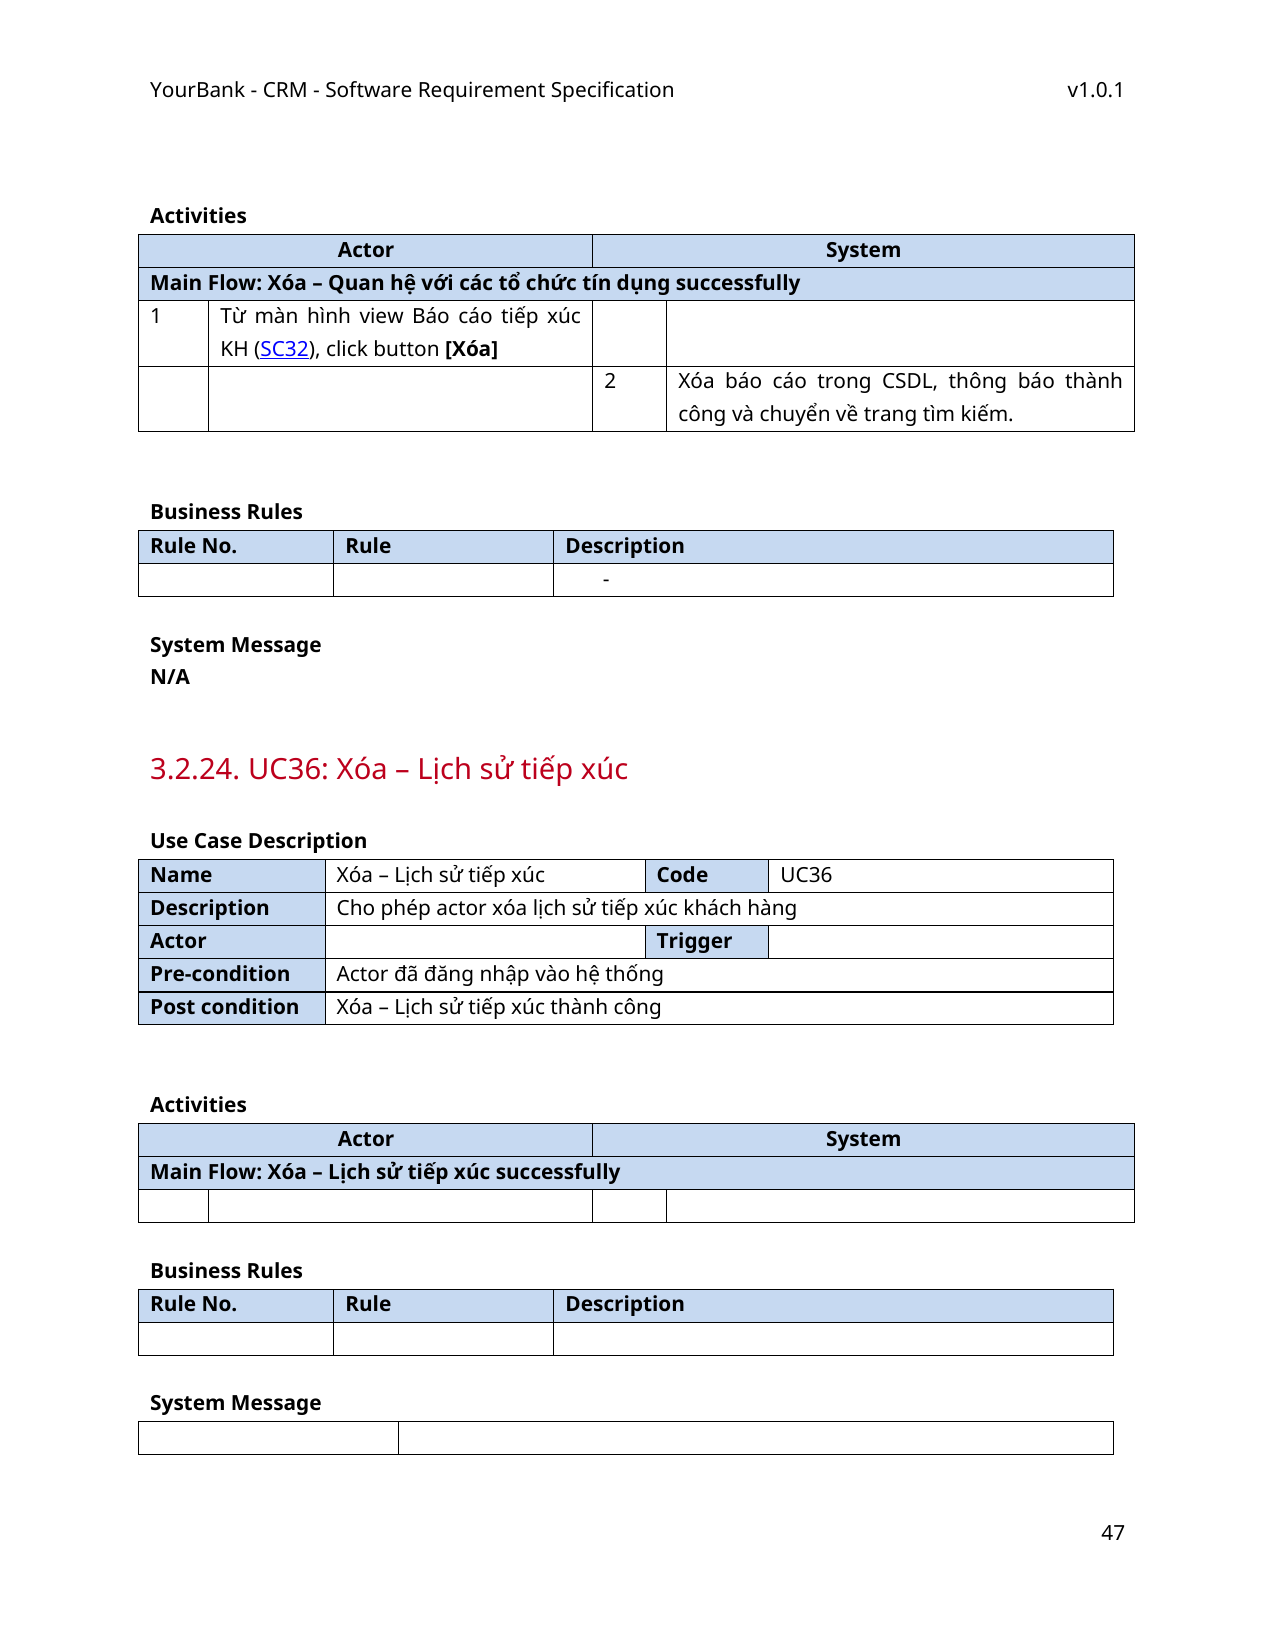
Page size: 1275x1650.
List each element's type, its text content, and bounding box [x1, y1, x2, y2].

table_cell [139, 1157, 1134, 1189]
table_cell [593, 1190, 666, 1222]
text System Message [150, 1388, 1125, 1417]
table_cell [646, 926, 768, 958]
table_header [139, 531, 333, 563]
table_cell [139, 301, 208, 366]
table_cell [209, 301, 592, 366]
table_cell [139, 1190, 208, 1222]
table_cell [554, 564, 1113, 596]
text Business Rules [150, 497, 1125, 526]
subtitle UC36: Xóa – Lịch sử tiếp xúc [150, 748, 1125, 788]
text System Message [150, 630, 1125, 658]
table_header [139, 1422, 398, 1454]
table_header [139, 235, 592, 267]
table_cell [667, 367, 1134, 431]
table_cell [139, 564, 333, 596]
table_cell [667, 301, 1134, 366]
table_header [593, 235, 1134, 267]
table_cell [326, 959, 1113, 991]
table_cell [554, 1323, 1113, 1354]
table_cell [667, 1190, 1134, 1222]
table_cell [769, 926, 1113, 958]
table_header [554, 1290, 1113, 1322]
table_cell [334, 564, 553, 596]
text Activities [150, 1091, 1125, 1119]
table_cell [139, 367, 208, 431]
text Business Rules [150, 1256, 1125, 1284]
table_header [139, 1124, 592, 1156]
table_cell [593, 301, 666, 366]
text Activities [150, 201, 1125, 230]
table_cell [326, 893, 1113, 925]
text Use Case Description [150, 827, 1125, 855]
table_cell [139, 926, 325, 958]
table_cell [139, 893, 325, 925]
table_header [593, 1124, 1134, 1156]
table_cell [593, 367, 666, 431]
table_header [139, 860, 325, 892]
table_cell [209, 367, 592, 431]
text N/A [150, 662, 1125, 691]
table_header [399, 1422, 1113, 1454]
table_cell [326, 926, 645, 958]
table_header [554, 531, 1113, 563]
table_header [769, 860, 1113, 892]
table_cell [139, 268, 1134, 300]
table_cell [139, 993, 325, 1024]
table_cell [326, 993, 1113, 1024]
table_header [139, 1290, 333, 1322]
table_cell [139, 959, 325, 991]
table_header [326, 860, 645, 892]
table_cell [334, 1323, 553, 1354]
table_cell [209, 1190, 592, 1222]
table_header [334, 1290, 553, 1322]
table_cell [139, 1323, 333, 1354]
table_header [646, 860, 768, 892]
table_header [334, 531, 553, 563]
